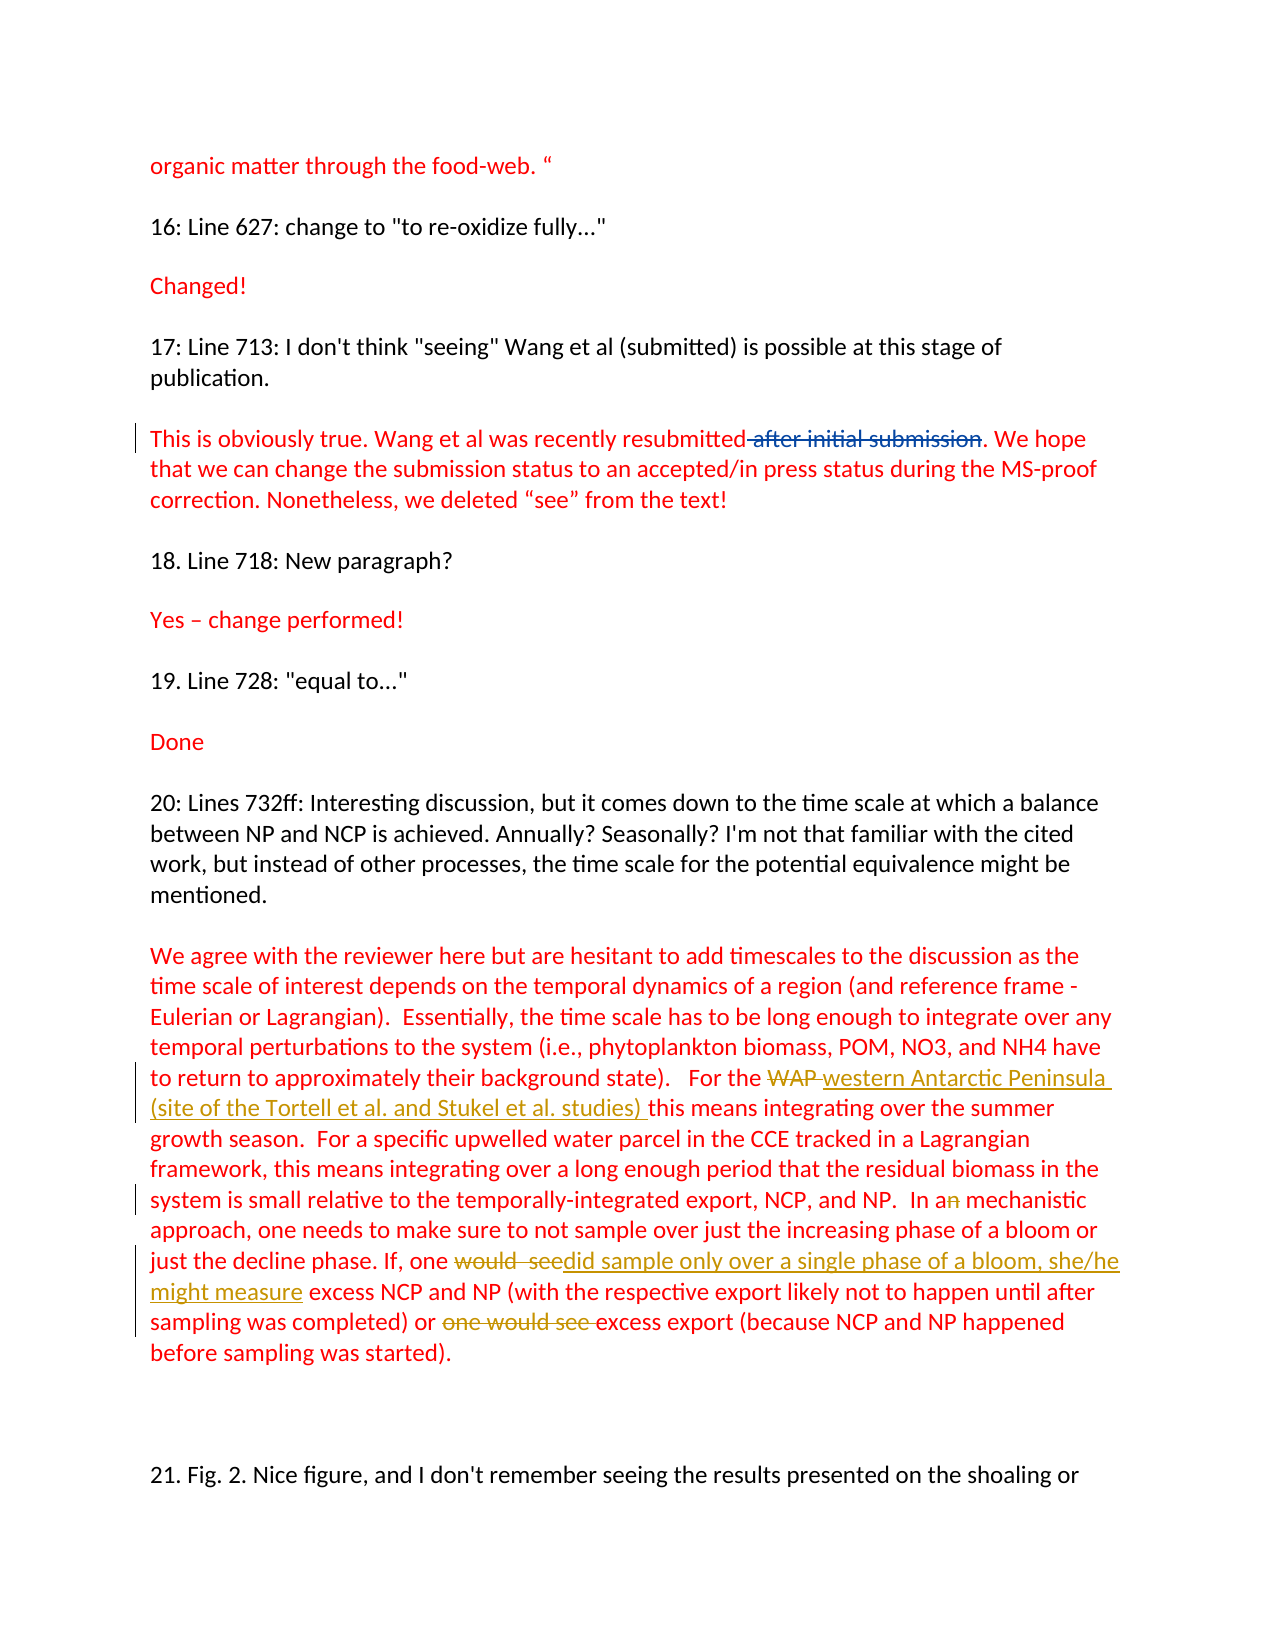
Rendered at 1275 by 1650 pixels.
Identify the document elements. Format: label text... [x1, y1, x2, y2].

text Yes – change performed! [150, 604, 1125, 635]
text 17: Line 713: I don't think "seeing" Wang et al (submitted) is possible at this stage of publication. [150, 301, 1125, 392]
text 18. Line 718: New paragraph? [150, 514, 1125, 604]
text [150, 150, 1125, 270]
text This is obviously true. Wang et al was recently resubmitted. We hope that we can change the submission status to an accepted/in press status during the MS-proof correction. Nonetheless, we deleted “see” from the text! [150, 392, 1125, 514]
text Done 20: Lines 732ff: Interesting discussion, but it comes down to the time scale at which a balance between NP and NCP is achieved. Annually? Seasonally? I'm not that familiar with the cited work, but instead of other processes, the time scale for the potential equivalence might be mentioned. [150, 726, 1125, 909]
text Changed! [150, 270, 1125, 301]
text 19. Line 728: "equal to..." [150, 635, 1125, 696]
text We agree with the reviewer here but are hesitant to add timescales to the discussion as the time scale of interest depends on the temporal dynamics of a region (and reference frame - Eulerian or Lagrangian). Essentially, the time scale has to be long enough to integrate over any temporal perturbations to the system (i.e., phytoplankton biomass, POM, NO3, and NH4 have to return to approximately their background state). For the this means integrating over the summer growth season. For a specific upwelled water parcel in the CCE tracked in a Lagrangian framework, this means integrating over a long enough period that the residual biomass in the system is small relative to the temporally-integrated export, NCP, and NP. In a mechanistic approach, one needs to make sure to not sample over just the increasing phase of a bloom or just the decline phase. If, one excess NCP and NP (with the respective export likely not to happen until after sampling was completed) or excess export (because NCP and NP happened before sampling was started). [150, 940, 1125, 1367]
